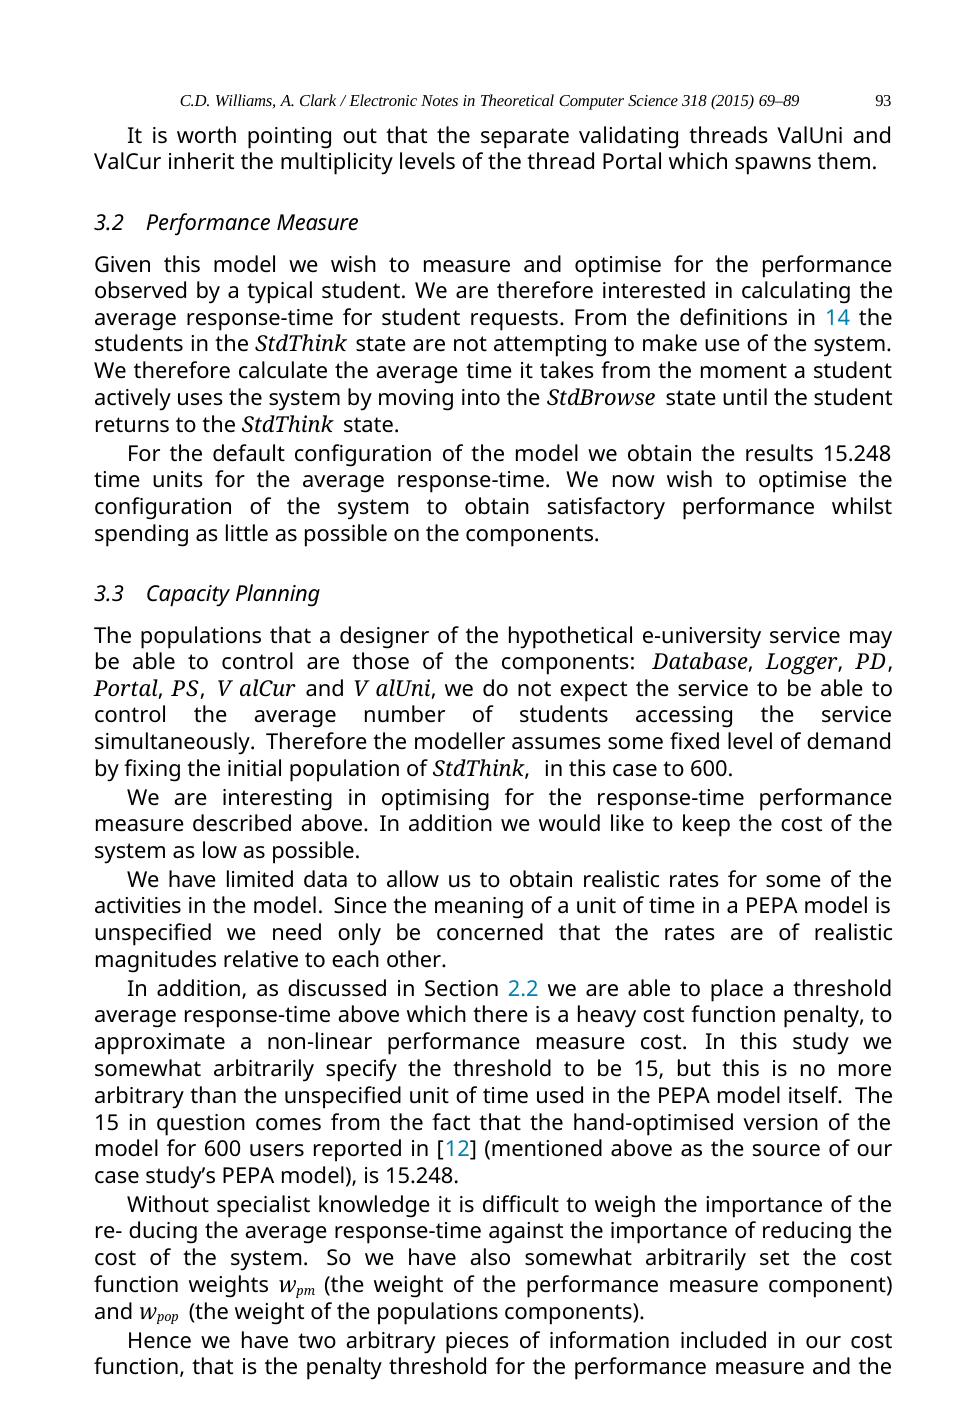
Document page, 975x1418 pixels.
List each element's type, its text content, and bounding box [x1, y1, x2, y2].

text For the default configuration of the model we obtain the results 15.248 time units for the average response-time. We now wish to optimise the configuration of the system to obtain satisfactory performance whilst spending as little as possible on the components. [94, 440, 893, 547]
list Performance Measure [94, 207, 948, 236]
text Without specialist knowledge it is difficult to weigh the importance of the re- ducing the average response-time against the importance of reducing the cost of the system. So we have also somewhat arbitrarily set the cost function weights wpm (the weight of the performance measure component) and wpop (the weight of the populations components). [94, 1191, 893, 1325]
text Given this model we wish to measure and optimise for the performance observed by a typical student. We are therefore interested in calculating the average response-time for student requests. From the definitions in 14 the students in the StdThink state are not attempting to make use of the system. We therefore calculate the average time it takes from the moment a student actively uses the system by moving into the StdBrowse state until the student returns to the StdThink state. [94, 251, 893, 439]
text In addition, as discussed in Section 2.2 we are able to place a threshold average response-time above which there is a heavy cost function penalty, to approximate a non-linear performance measure cost. In this study we somewhat arbitrarily specify the threshold to be 15, but this is no more arbitrary than the unspecified unit of time used in the PEPA model itself. The 15 in question comes from the fact that the hand-optimised version of the model for 600 users reported in [12] (mentioned above as the source of our case study’s PEPA model), is 15.248. [94, 975, 893, 1190]
list Capacity Planning [94, 578, 948, 607]
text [94, 1327, 893, 1381]
text It is worth pointing out that the separate validating threads ValUni and ValCur inherit the multiplicity levels of the thread Portal which spawns them. [94, 122, 893, 176]
text The populations that a designer of the hypothetical e-university service may be able to control are those of the components: Database, Logger, PD, Portal, PS, V alCur and V alUni, we do not expect the service to be able to control the average number of students accessing the service simultaneously. Therefore the modeller assumes some fixed level of demand by fixing the initial population of StdThink, in this case to 600. [94, 622, 893, 783]
text We are interesting in optimising for the response-time performance measure described above. In addition we would like to keep the cost of the system as low as possible. [94, 784, 893, 865]
text We have limited data to allow us to obtain realistic rates for some of the activities in the model. Since the meaning of a unit of time in a PEPA model is unspecified we need only be concerned that the rates are of realistic magnitudes relative to each other. [94, 866, 893, 974]
